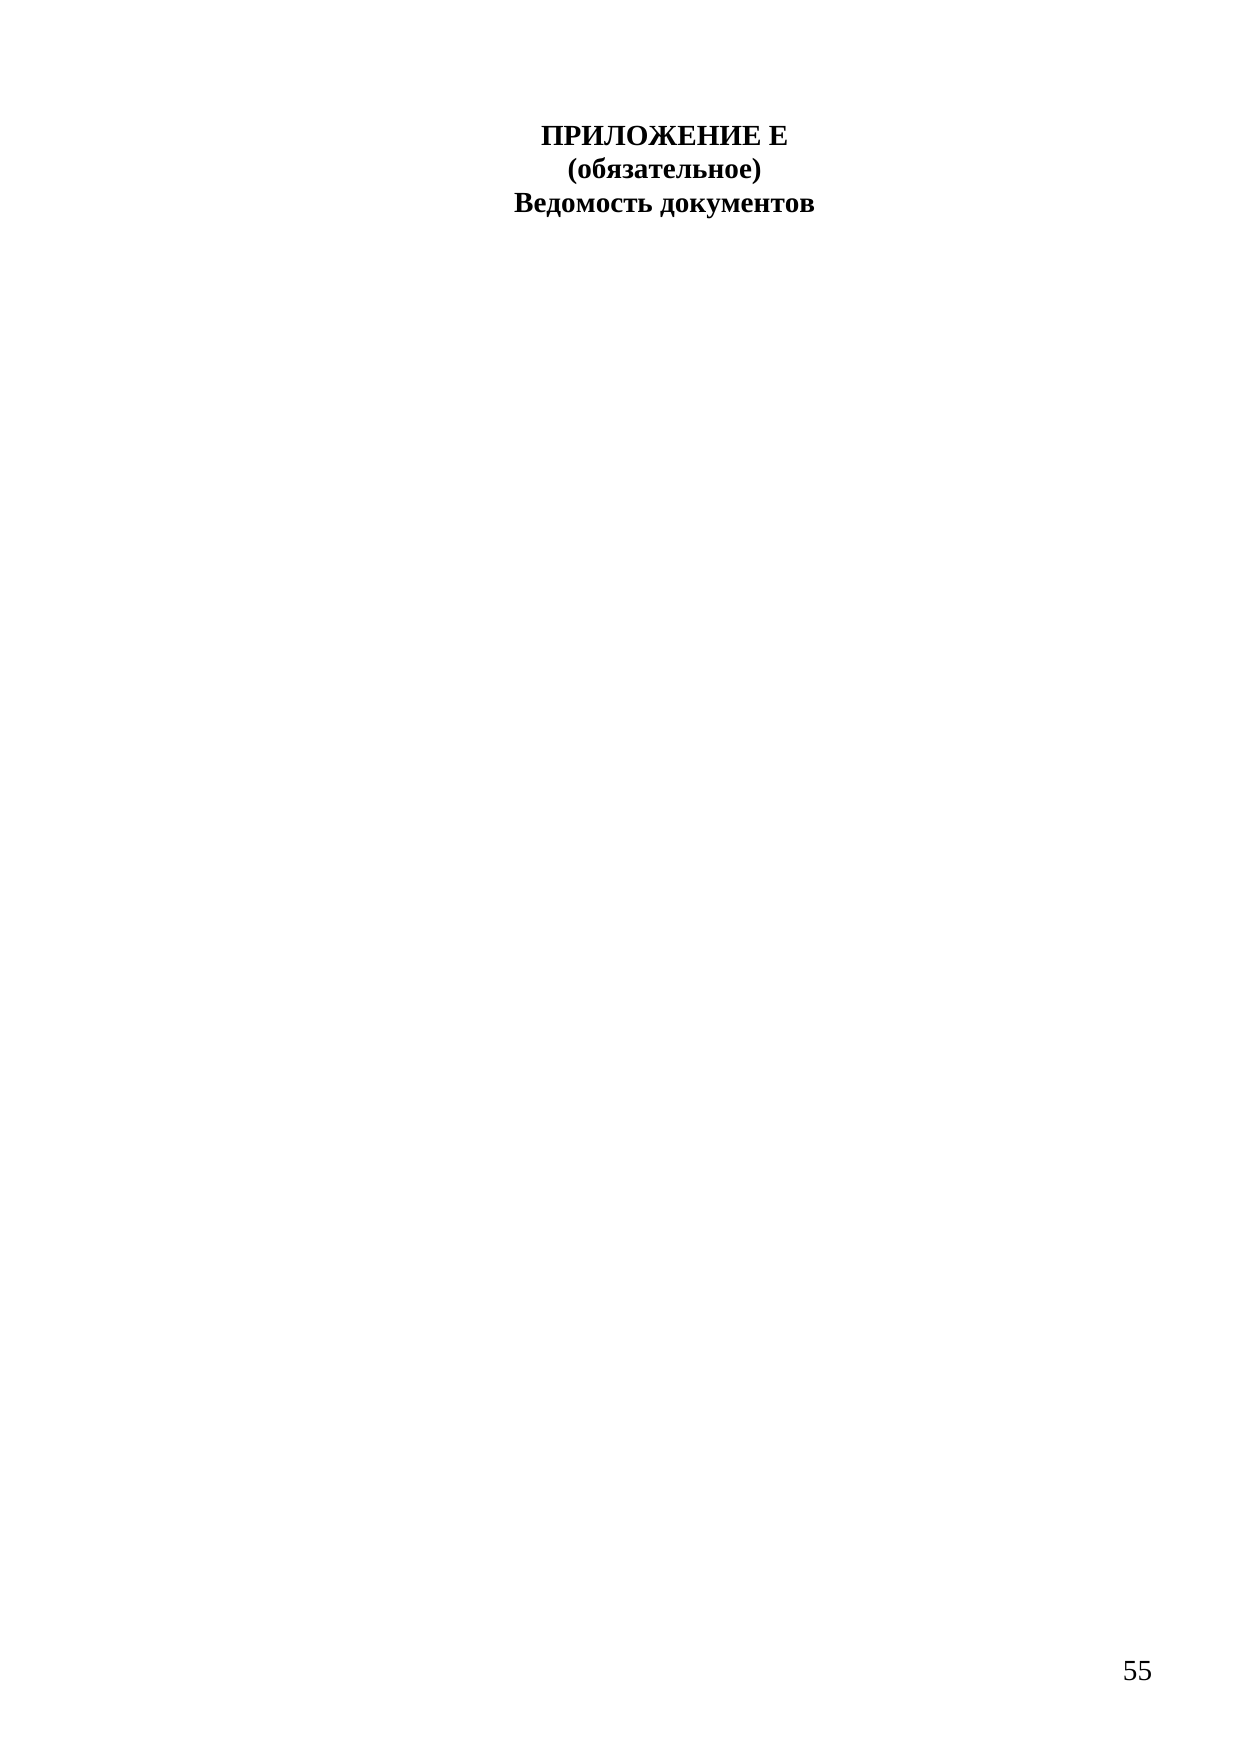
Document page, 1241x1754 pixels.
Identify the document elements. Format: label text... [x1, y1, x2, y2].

text ПРИЛОЖЕНИЕ Е (обязательное) Ведомость документов [177, 118, 1152, 219]
